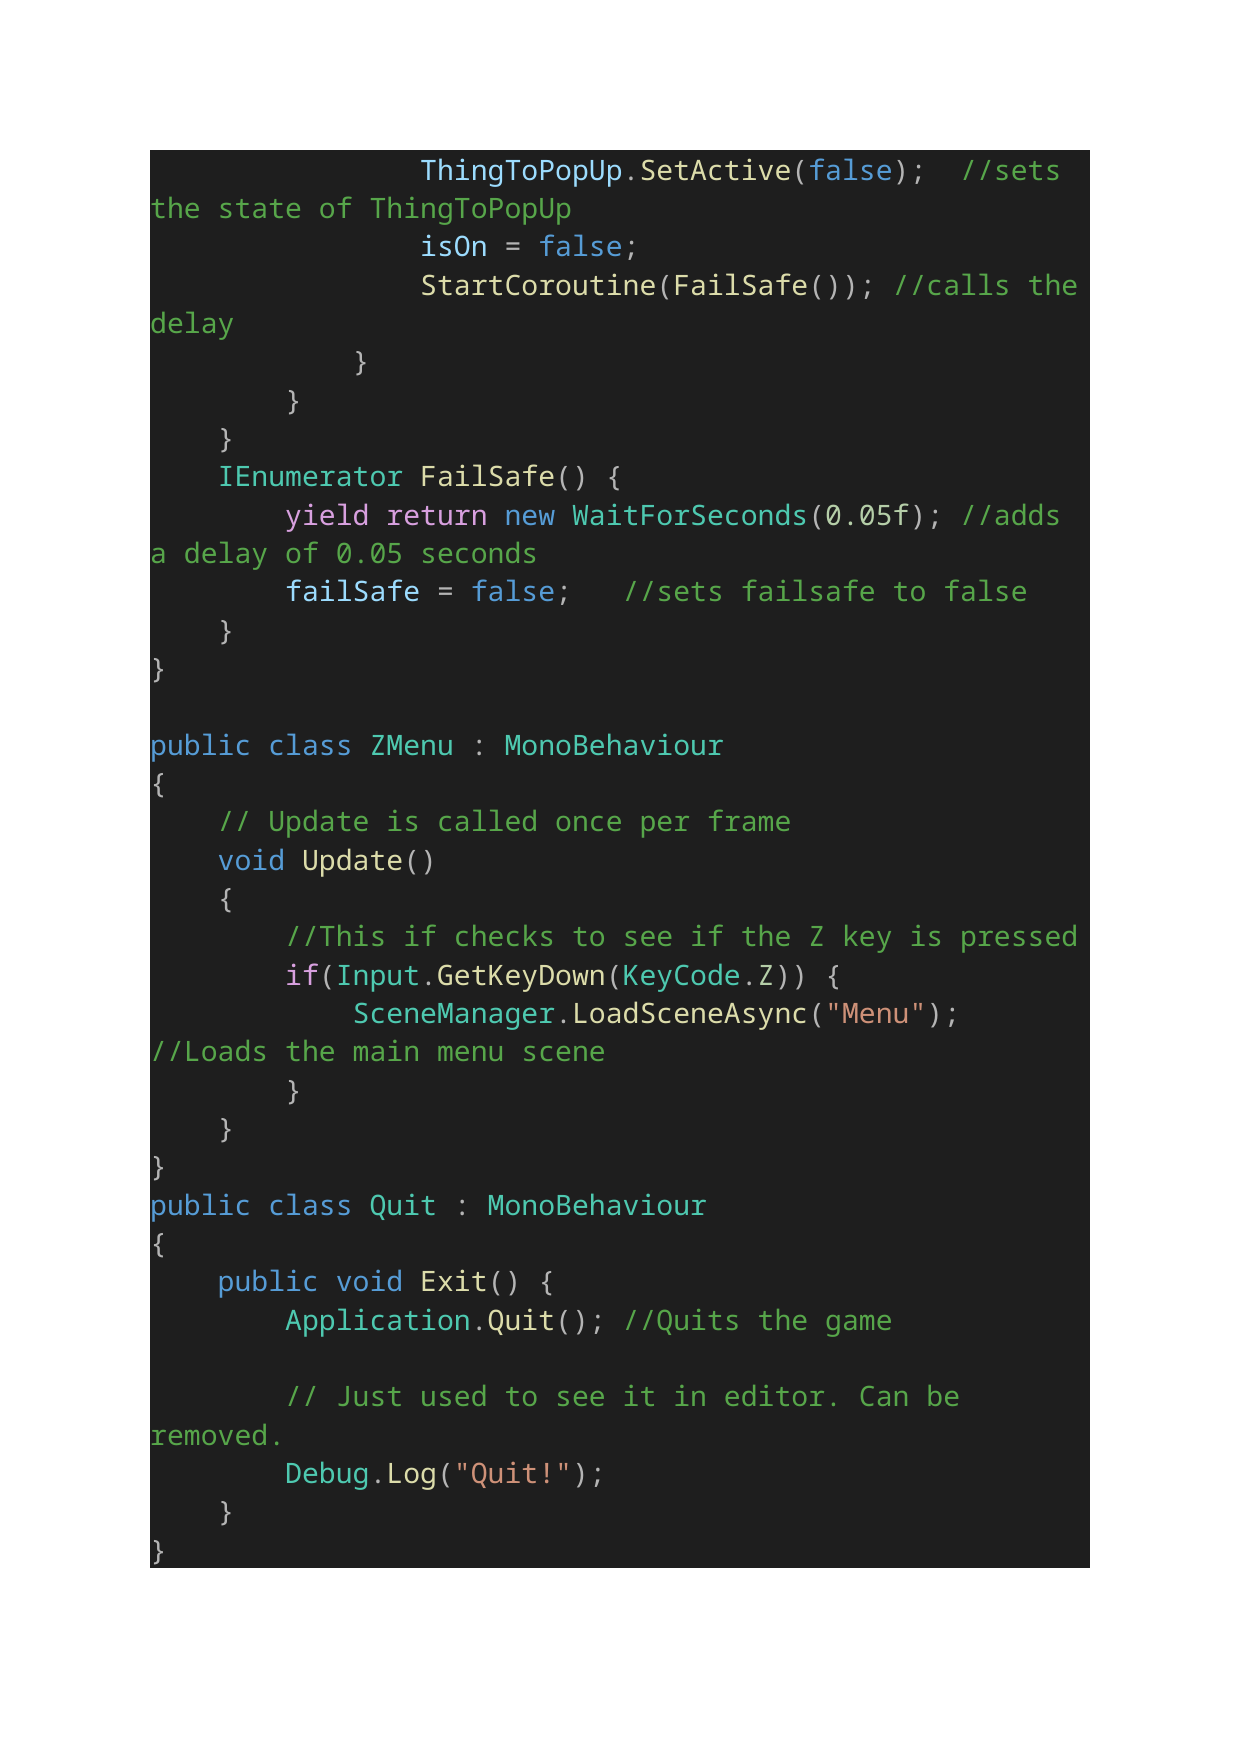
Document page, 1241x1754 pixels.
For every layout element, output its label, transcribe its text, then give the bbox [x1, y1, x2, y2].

text if(Input.GetKeyDown(KeyCode.Z)) { [150, 955, 1090, 993]
text } [150, 1492, 1090, 1530]
text } [150, 610, 1090, 648]
text } [150, 380, 1090, 418]
text { [150, 1223, 1090, 1262]
text } [150, 1070, 1090, 1108]
text } [150, 1147, 1090, 1185]
text ThingToPopUp.SetActive(false); //sets the state of ThingToPopUp [150, 150, 1090, 227]
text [150, 265, 1090, 342]
text SceneManager.LoadSceneAsync("Menu"); //Loads the main menu scene [150, 993, 1090, 1070]
text { [150, 878, 1090, 917]
text // Update is called once per frame [150, 802, 1090, 840]
text failSafe = false; //sets failsafe to false [150, 572, 1090, 610]
text void Update() [150, 840, 1090, 878]
text Application.Quit(); //Quits the game [150, 1300, 1090, 1338]
text { [150, 763, 1090, 802]
text } [150, 1108, 1090, 1147]
text } [150, 418, 1090, 457]
text public void Exit() { [150, 1262, 1090, 1300]
text IEnumerator FailSafe() { [150, 457, 1090, 495]
text //This if checks to see if the Z key is pressed [150, 917, 1090, 955]
text // Just used to see it in editor. Can be removed. [150, 1377, 1090, 1453]
text isOn = false; [150, 227, 1090, 265]
text } [150, 648, 1090, 687]
text Debug.Log("Quit!"); [150, 1453, 1090, 1492]
text public class Quit : MonoBehaviour [150, 1185, 1090, 1223]
text public class ZMenu : MonoBehaviour [150, 725, 1090, 763]
text } [150, 1530, 1090, 1568]
text } [150, 342, 1090, 380]
text yield return new WaitForSeconds(0.05f); //adds a delay of 0.05 seconds [150, 495, 1090, 572]
